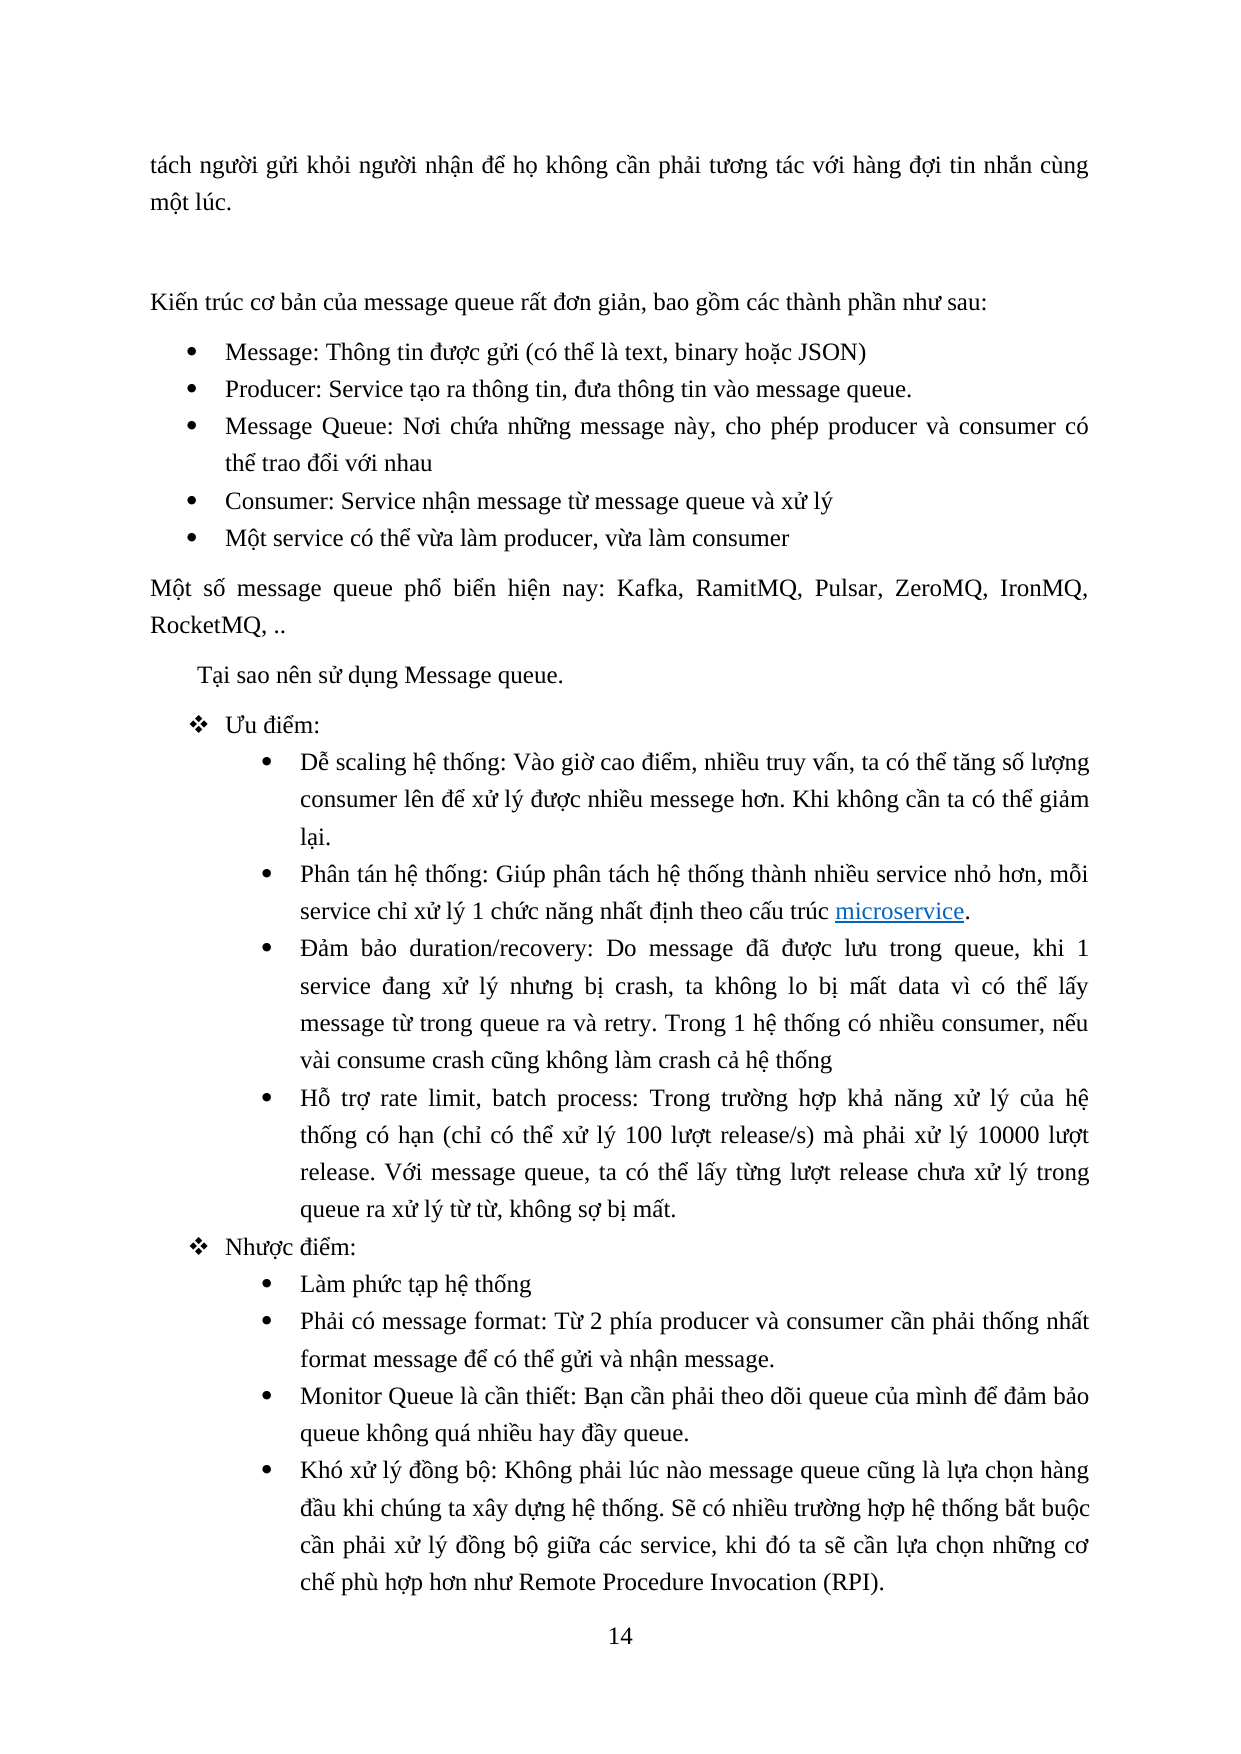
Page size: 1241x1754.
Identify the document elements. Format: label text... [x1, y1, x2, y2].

list Monitor Queue là cần thiết: Bạn cần phải theo dõi queue của mình để đảm bảo queue không quá nhiều hay đầy queue. [262, 1381, 1090, 1447]
list Message: Thông tin được gửi (có thể là text, binary hoặc JSON) [187, 337, 1090, 365]
list Message Queue: Nơi chứa những message này, cho phép producer và consumer có thể trao đổi với nhau [187, 411, 1090, 477]
list Nhược điểm: [187, 1232, 1090, 1261]
list Producer: Service tạo ra thông tin, đưa thông tin vào message queue. [187, 374, 1090, 403]
list Làm phức tạp hệ thống [262, 1269, 1090, 1298]
list Ưu điểm: [187, 710, 1090, 738]
text Một số message queue phổ biển hiện nay: Kafka, RamitMQ, Pulsar, ZeroMQ, IronMQ, RocketMQ, .. [150, 573, 1090, 639]
list Đảm bảo duration/recovery: Do message đã được lưu trong queue, khi 1 service đang xử lý nhưng bị crash, ta không lo bị mất data vì có thể lấy message từ trong queue ra và retry. Trong 1 hệ thống có nhiều consumer, nếu vài consume crash cũng không làm crash cả hệ thống [262, 933, 1090, 1074]
text Kiến trúc cơ bản của message queue rất đơn giản, bao gồm các thành phần như sau: [150, 287, 1090, 316]
text Tại sao nên sử dụng Message queue. [150, 660, 1090, 689]
list Hỗ trợ rate limit, batch process: Trong trường hợp khả năng xử lý của hệ thống có hạn (chỉ có thể xử lý 100 lượt release/s) mà phải xử lý 10000 lượt release. Với message queue, ta có thể lấy từng lượt release chưa xử lý trong queue ra xử lý từ từ, không sợ bị mất. [262, 1083, 1090, 1223]
list Một service có thể vừa làm producer, vừa làm consumer [187, 523, 1090, 552]
list Phải có message format: Từ 2 phía producer và consumer cần phải thống nhất format message để có thể gửi và nhận message. [262, 1306, 1090, 1372]
text Một message là các dữ liệu cần vận chuyển giữa người gửi và người nhận. Vậy có thể hiểu đơn giản, message queue giống như một hòm thư email của chúng ta. Email có lẽ là ví dụ tốt nhất về giao tiếp không đồng bộ. Khi một email được gửi đi, người gửi tiếp tục xử lý những thứ khác mà không cần phản hồi ngay lập tức từ người nhận. Cách xử lý tin nhắn này tách người gửi khỏi người nhận để họ không cần phải tương tác với hàng đợi tin nhắn cùng một lúc. [150, 150, 1090, 216]
list Khó xử lý đồng bộ: Không phải lúc nào message queue cũng là lựa chọn hàng đầu khi chúng ta xây dựng hệ thống. Sẽ có nhiều trường hợp hệ thống bắt buộc cần phải xử lý đồng bộ giữa các service, khi đó ta sẽ cần lựa chọn những cơ chế phù hợp hơn như Remote Procedure Invocation (RPI). [262, 1456, 1090, 1596]
list Dễ scaling hệ thống: Vào giờ cao điểm, nhiều truy vấn, ta có thể tăng số lượng consumer lên để xử lý được nhiều messege hơn. Khi không cần ta có thể giảm lại. [262, 747, 1090, 850]
list Phân tán hệ thống: Giúp phân tách hệ thống thành nhiều service nhỏ hơn, mỗi service chỉ xử lý 1 chức năng nhất định theo cấu trúc microservice. [262, 859, 1090, 925]
list Consumer: Service nhận message từ message queue và xử lý [187, 486, 1090, 514]
